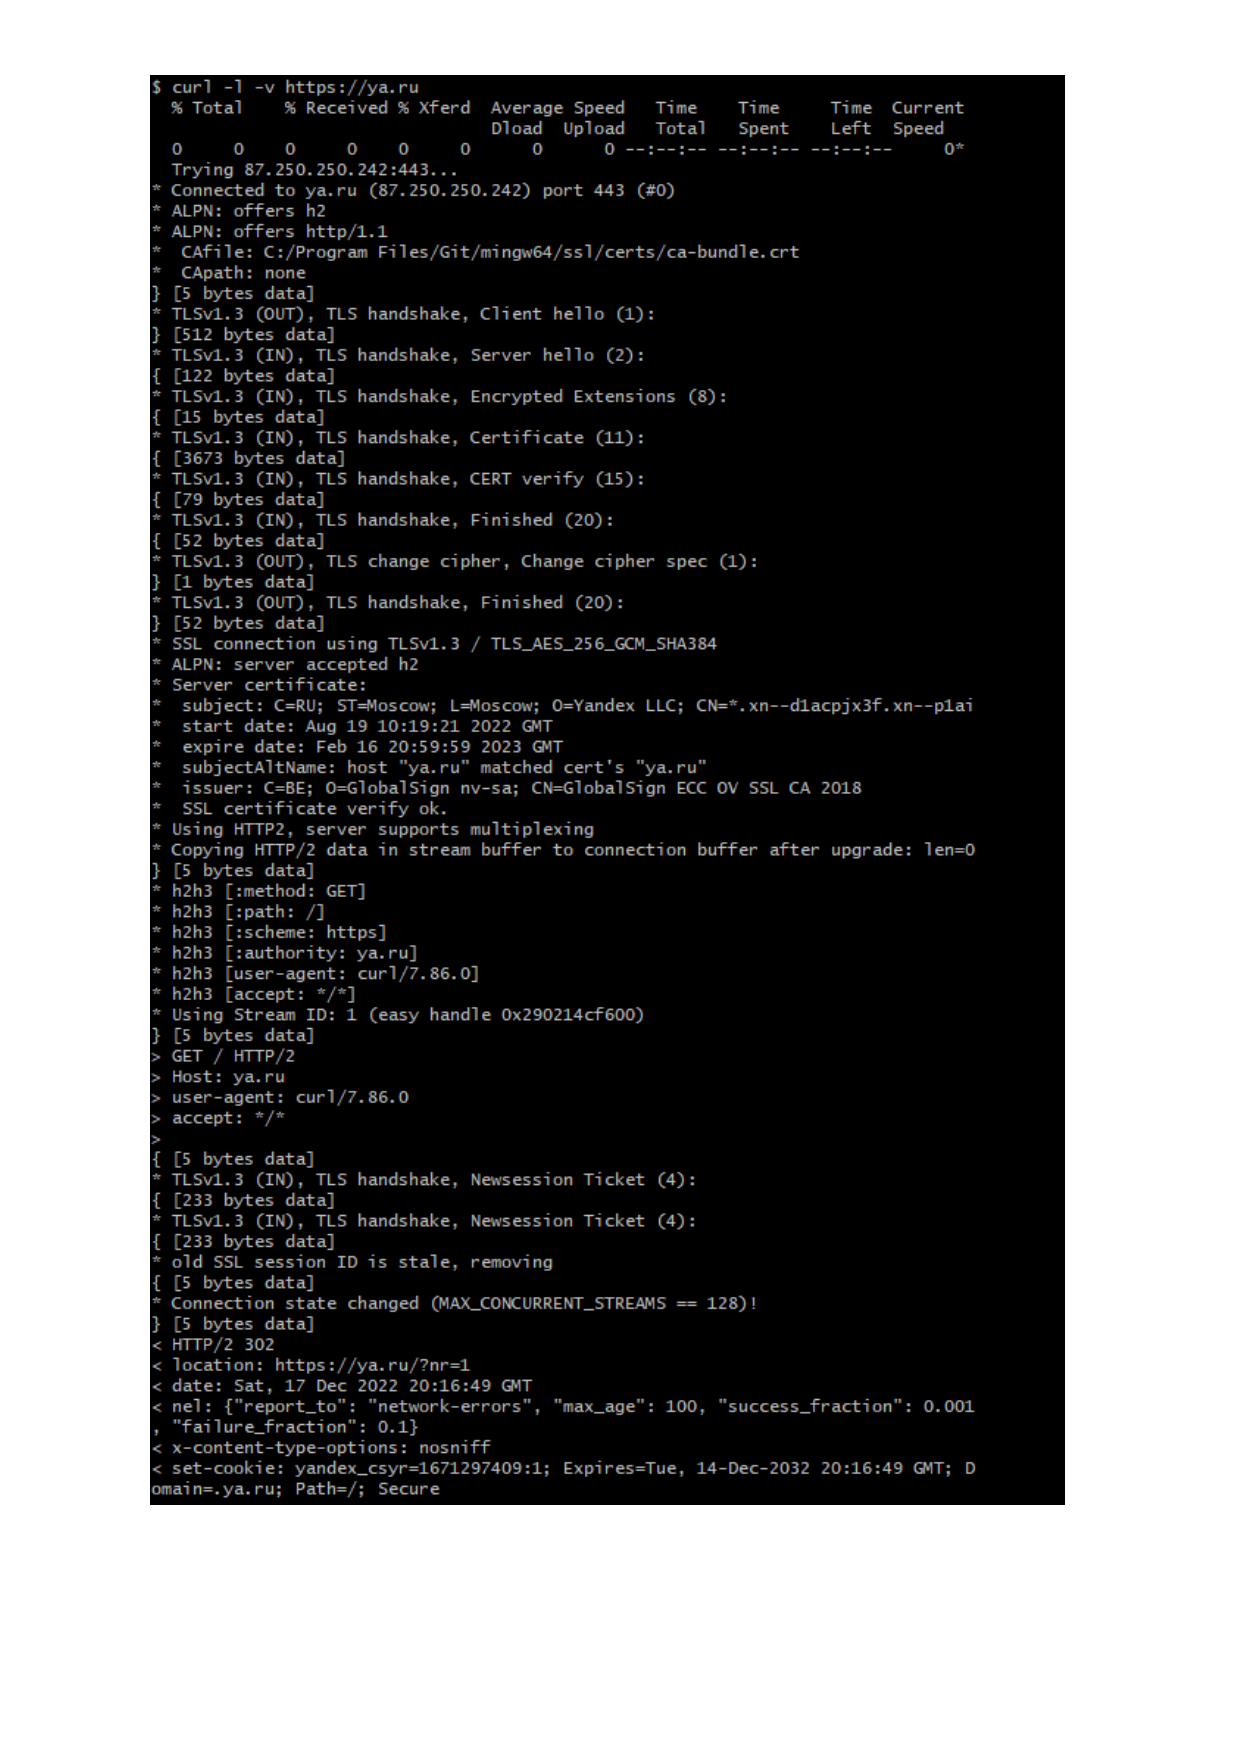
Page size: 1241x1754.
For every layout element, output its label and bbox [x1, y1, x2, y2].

picture [150, 75, 1065, 1505]
